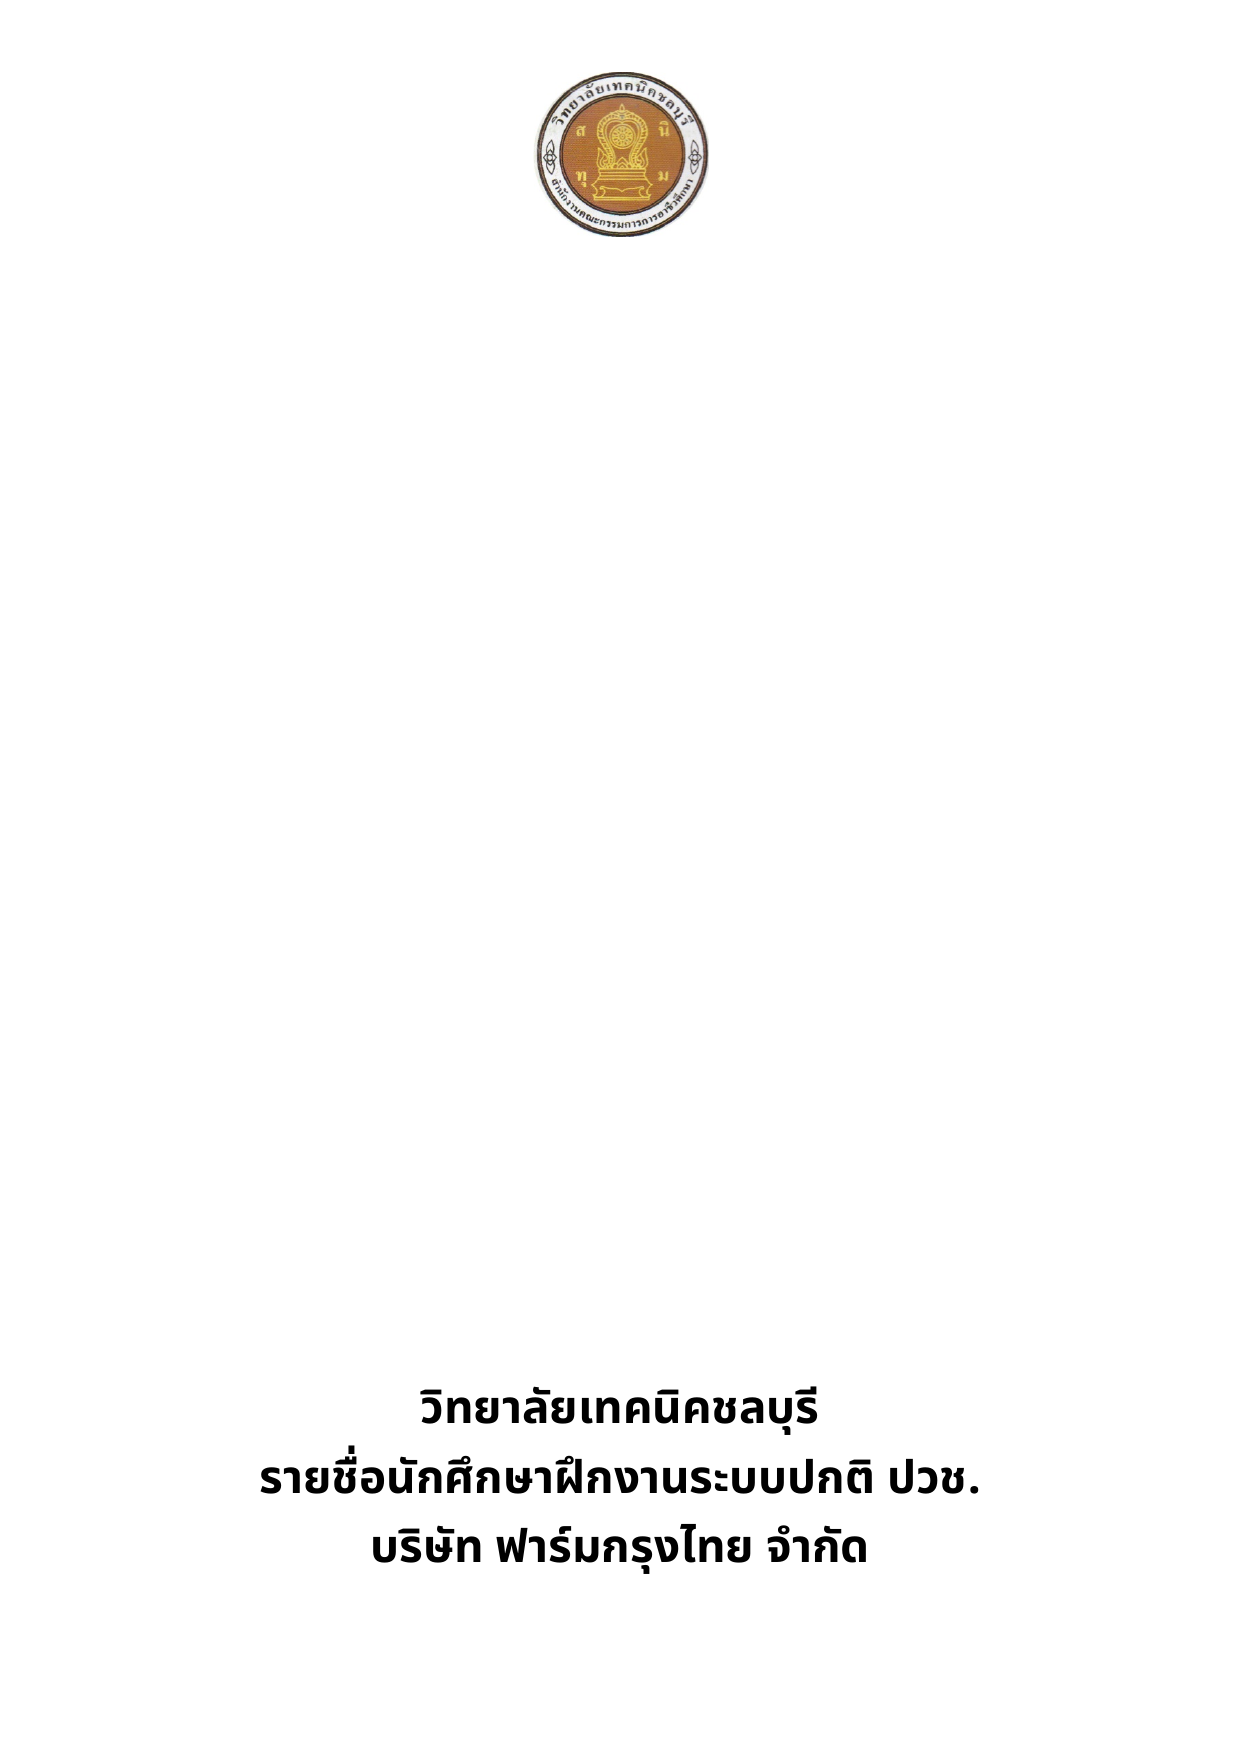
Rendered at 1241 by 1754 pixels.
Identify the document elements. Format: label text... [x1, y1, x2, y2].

text บริษัท ฟาร์มกรุงไทย จำกัด [150, 1514, 1090, 1583]
text รายชื่อนักศึกษาฝึกงานระบบปกติ ปวช. [150, 1444, 1090, 1514]
text วิทยาลัยเทคนิคชลบุรี [150, 1375, 1090, 1444]
picture [533, 72, 709, 235]
